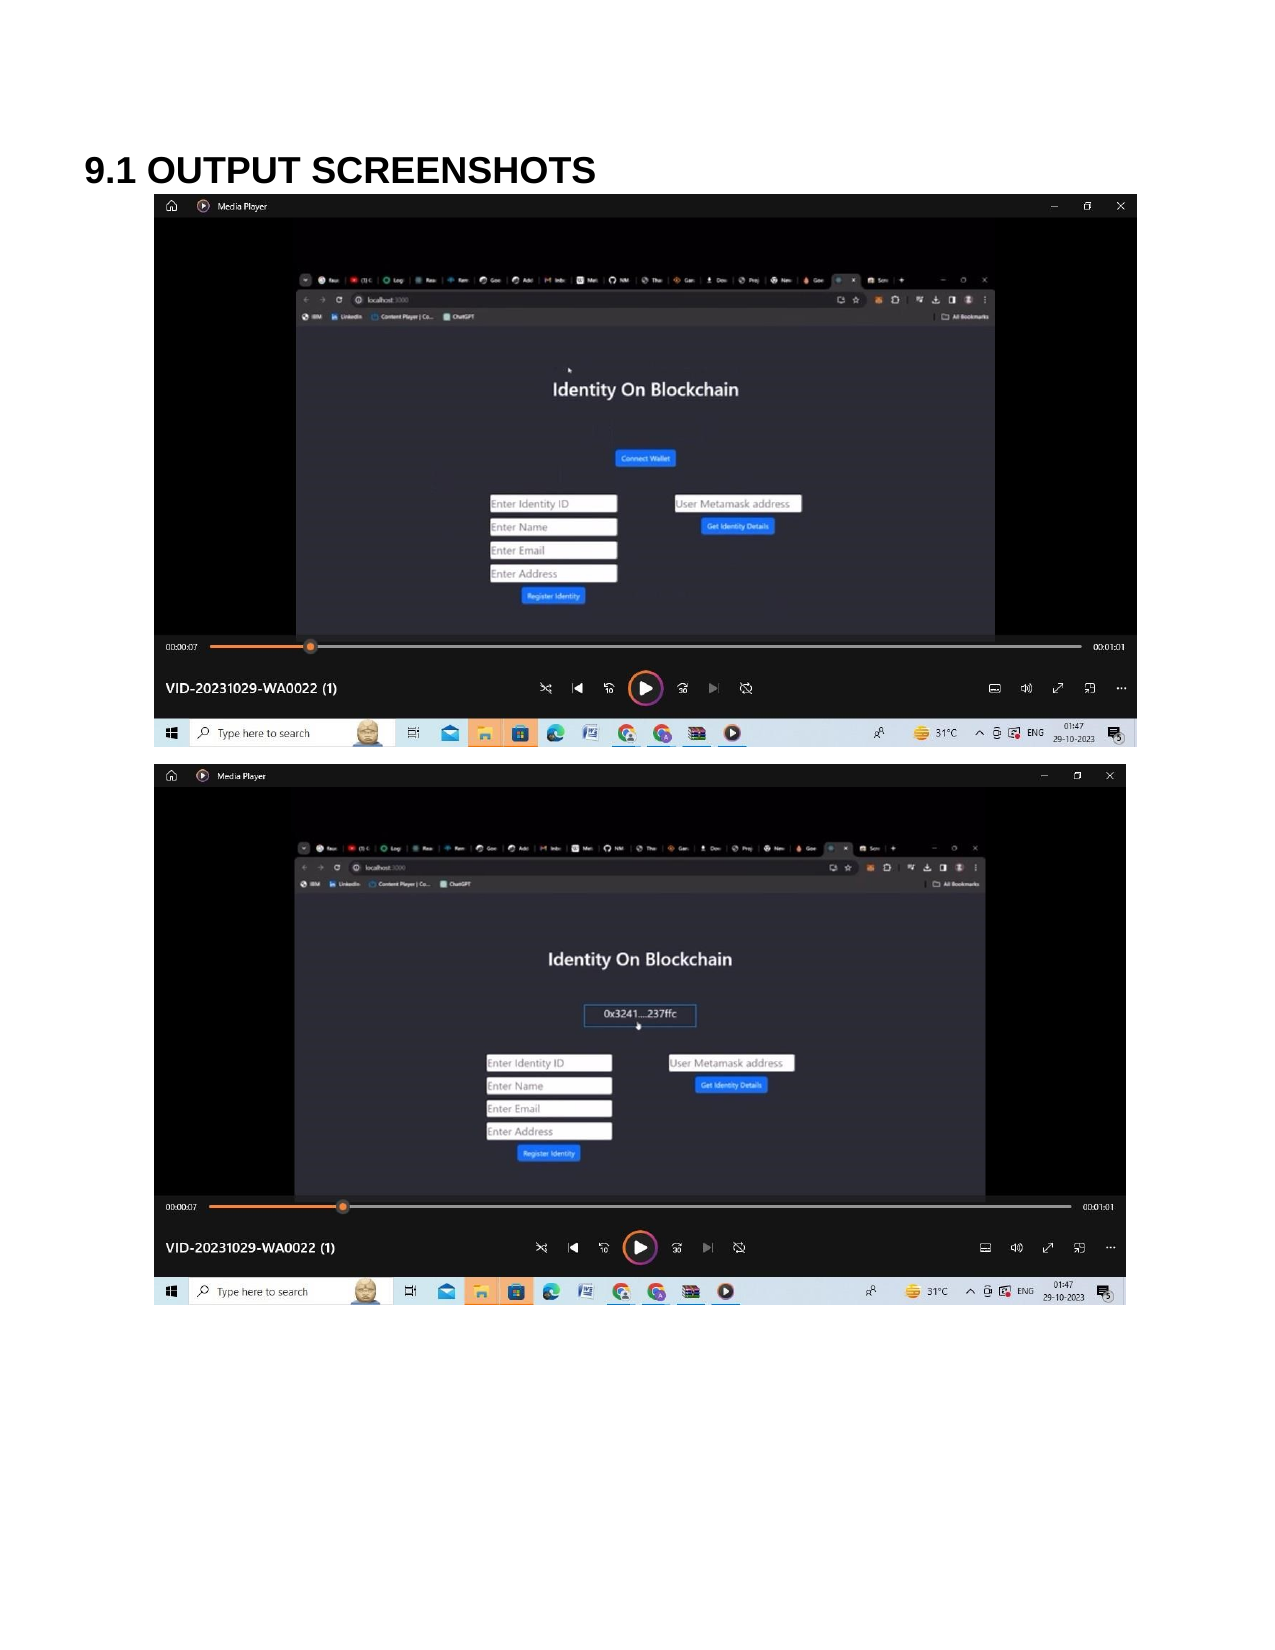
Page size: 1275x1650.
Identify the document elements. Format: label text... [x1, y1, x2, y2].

subtitle 9.1 OUTPUT SCREENSHOTS [84, 148, 1272, 191]
picture [154, 194, 1137, 747]
picture [154, 764, 1126, 1305]
